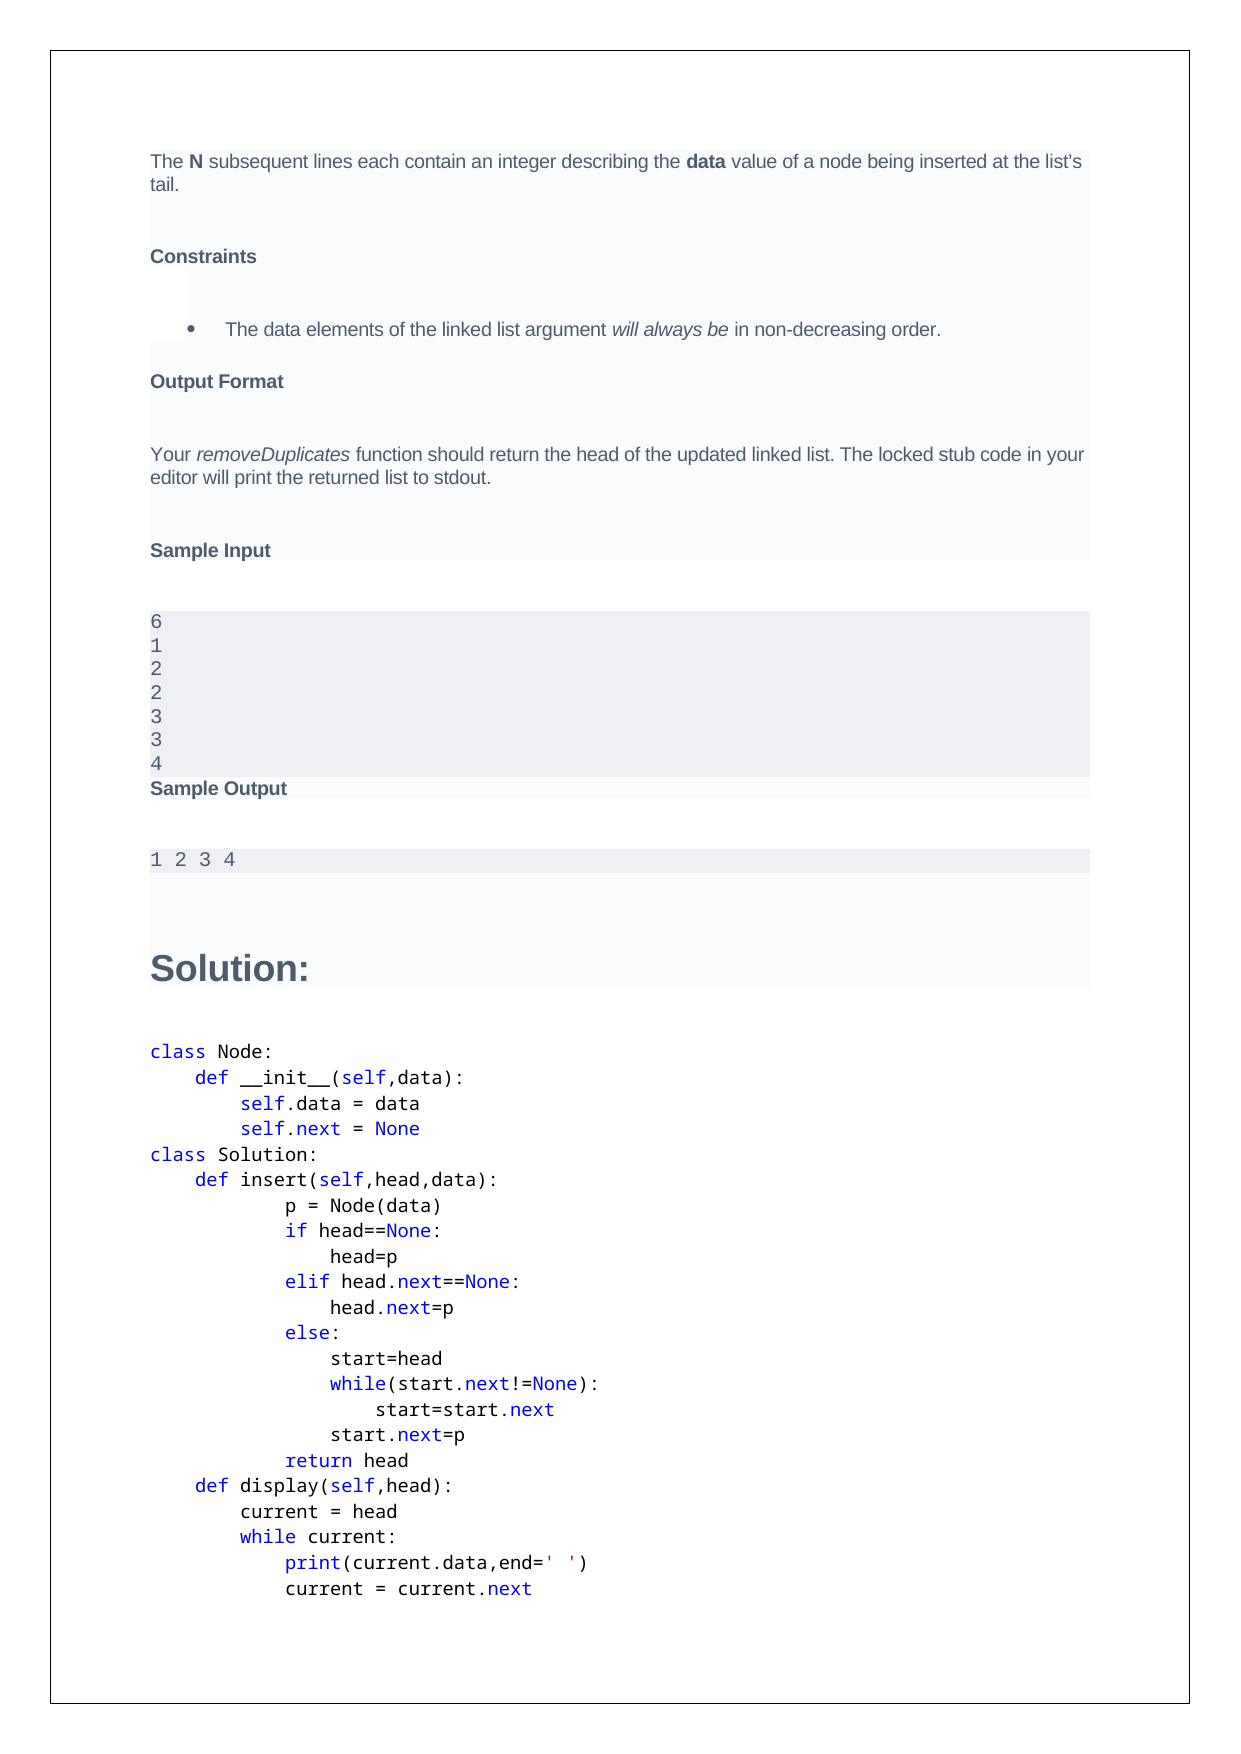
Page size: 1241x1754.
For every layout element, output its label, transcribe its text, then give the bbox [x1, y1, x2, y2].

text head.next=p [150, 1294, 1090, 1319]
text Sample Output [150, 777, 1090, 799]
text 4 [150, 753, 1090, 777]
text if head==None: [150, 1217, 1090, 1243]
text 6 [150, 611, 1090, 635]
text self.next = None [150, 1115, 1090, 1141]
list The data elements of the linked list argument will always be in non-decreasing order. [187, 318, 1090, 341]
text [150, 150, 1090, 195]
text start=start.next [150, 1396, 1090, 1422]
text def __init__(self,data): [150, 1064, 1090, 1090]
text return head [150, 1447, 1090, 1473]
text class Solution: [150, 1141, 1090, 1166]
text else: [150, 1319, 1090, 1345]
text self.data = data [150, 1090, 1090, 1115]
text Output Format [150, 370, 1090, 393]
text 3 [150, 729, 1090, 753]
text p = Node(data) [150, 1192, 1090, 1217]
text Sample Input [150, 538, 1090, 561]
text 1 [150, 635, 1090, 658]
text current = head [150, 1498, 1090, 1524]
text head=p [150, 1243, 1090, 1268]
text elif head.next==None: [150, 1268, 1090, 1294]
text start.next=p [150, 1422, 1090, 1447]
text 3 [150, 706, 1090, 729]
text 2 [150, 682, 1090, 706]
text def insert(self,head,data): [150, 1166, 1090, 1192]
text while(start.next!=None): [150, 1371, 1090, 1396]
text Your removeDuplicates function should return the head of the updated linked list. The locked stub code in your editor will print the returned list to stdout. [150, 443, 1090, 488]
text print(current.data,end=' ') [150, 1549, 1090, 1575]
text Solution: [150, 946, 1090, 989]
text def display(self,head): [150, 1473, 1090, 1498]
text class Node: [150, 1039, 1090, 1064]
text current = current.next [150, 1575, 1090, 1600]
text while current: [150, 1524, 1090, 1549]
text 2 [150, 658, 1090, 682]
text start=head [150, 1345, 1090, 1371]
text Constraints [150, 245, 1090, 268]
text 1 2 3 4 [150, 849, 1090, 873]
